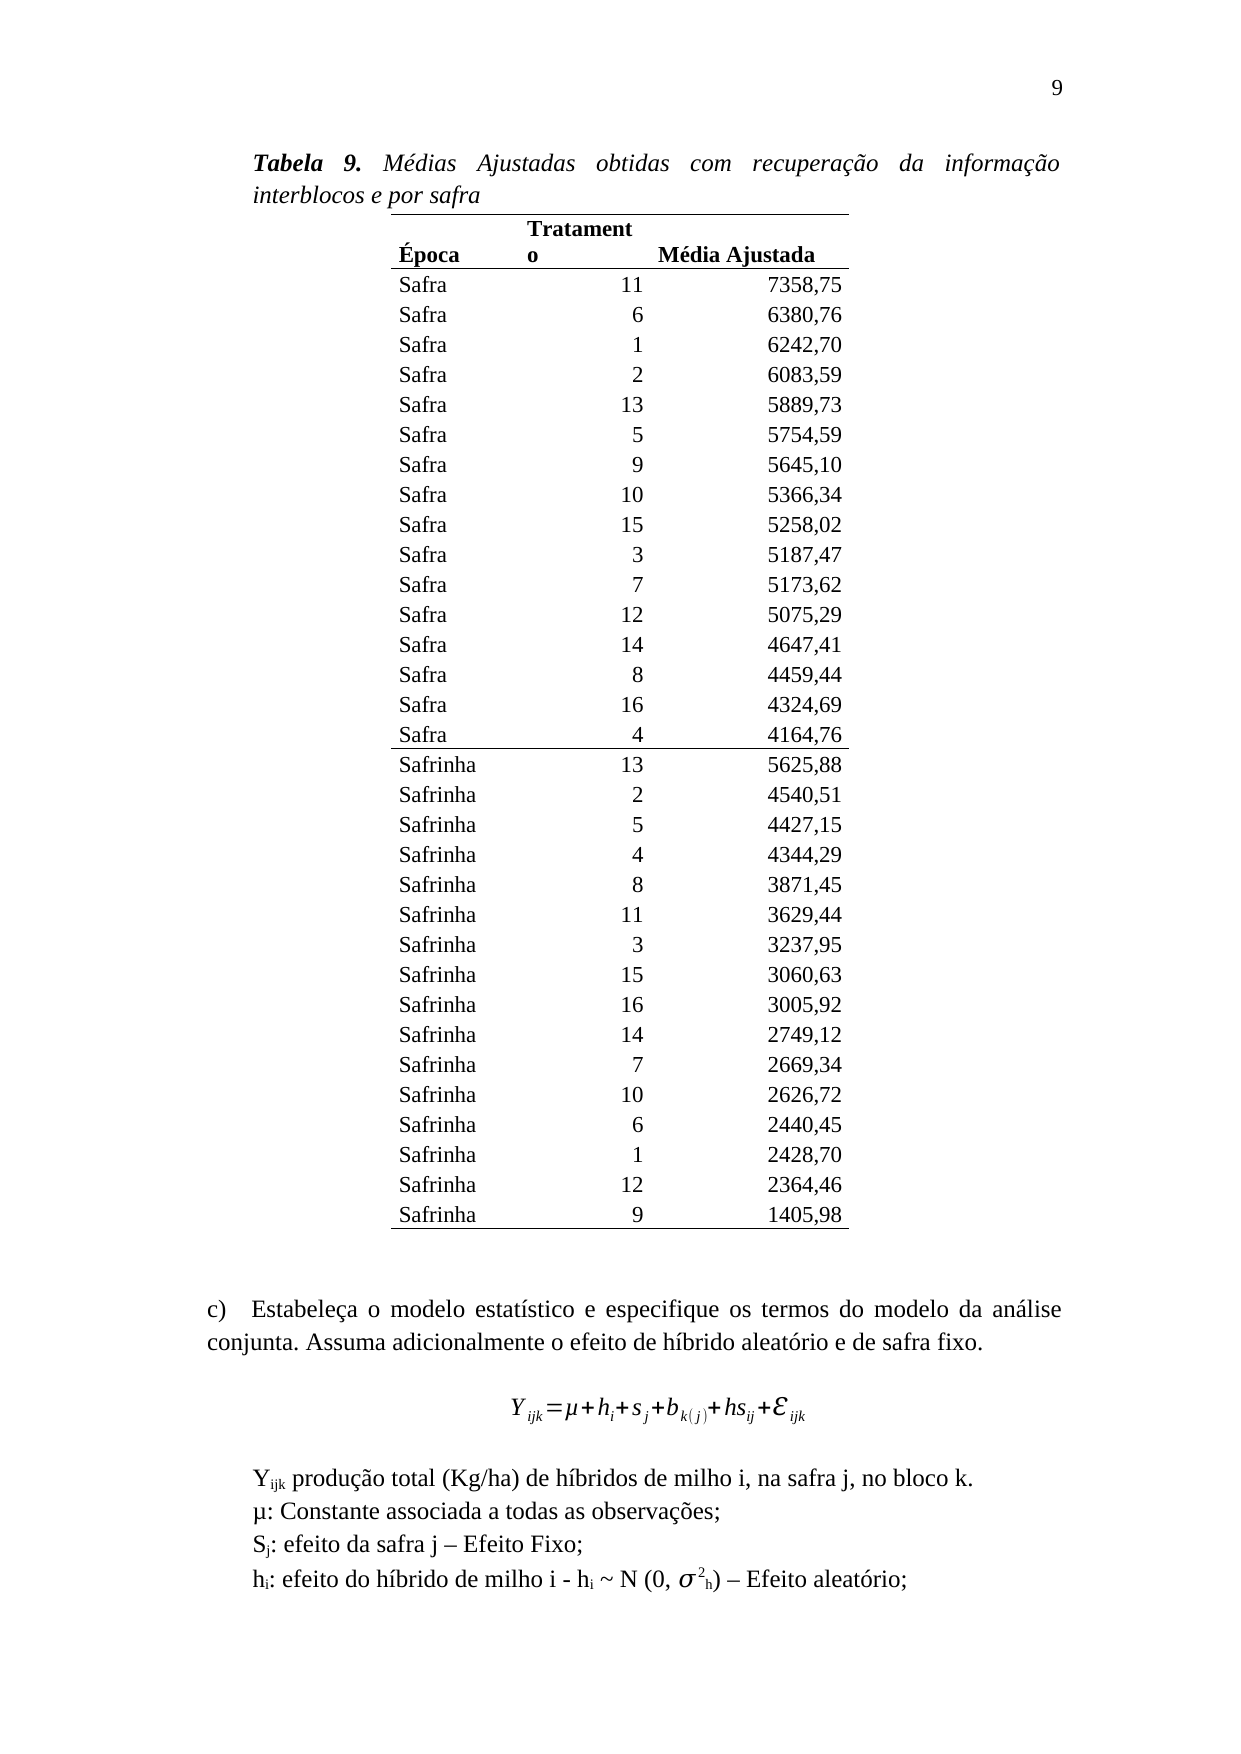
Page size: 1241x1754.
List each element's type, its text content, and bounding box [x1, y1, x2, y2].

table_cell Safra [391, 658, 519, 687]
table_cell 2 [520, 778, 651, 807]
table_cell 8 [520, 868, 651, 897]
table_cell 4647,41 [651, 628, 849, 657]
table_cell Safrinha [391, 868, 519, 897]
table_cell 12 [520, 598, 651, 627]
table_cell 2440,45 [651, 1108, 849, 1137]
table_cell 3005,92 [651, 988, 849, 1017]
table_cell Safra [391, 568, 519, 597]
table_cell 15 [520, 958, 651, 987]
table_cell 4344,29 [651, 838, 849, 867]
table_cell 4 [520, 838, 651, 867]
table_cell 4 [520, 718, 651, 747]
table_cell Safra [391, 478, 519, 507]
table_cell 8 [520, 658, 651, 687]
table_cell 13 [520, 388, 651, 417]
table_cell 2749,12 [651, 1018, 849, 1047]
table_cell 2364,46 [651, 1168, 849, 1197]
table_cell Safra [391, 328, 519, 357]
table_cell 3629,44 [651, 898, 849, 927]
table_cell Safrinha [391, 1168, 519, 1197]
table_cell Safrinha [391, 988, 519, 1017]
table_cell 2669,34 [651, 1048, 849, 1077]
table_cell 3060,63 [651, 958, 849, 987]
table_cell Safrinha [391, 958, 519, 987]
table_cell 5889,73 [651, 388, 849, 417]
table_cell Safra [391, 718, 519, 747]
table_cell 5754,59 [651, 418, 849, 447]
table_cell 6242,70 [651, 328, 849, 357]
table_cell 15 [520, 508, 651, 537]
table_cell 7 [520, 1048, 651, 1077]
table_cell Safrinha [391, 1108, 519, 1137]
table_cell Safra [391, 388, 519, 417]
list Sj: efeito da safra j – Efeito Fixo; [252, 1529, 1063, 1558]
table_cell 4459,44 [651, 658, 849, 687]
table_cell 9 [520, 448, 651, 477]
table_cell Safrinha [391, 1198, 519, 1227]
table_cell 9 [520, 1198, 651, 1227]
table_cell 5173,62 [651, 568, 849, 597]
table_header Época [391, 215, 519, 267]
table_cell 5258,02 [651, 508, 849, 537]
table_cell Safrinha [391, 1048, 519, 1077]
list hi: efeito do híbrido de milho i - hi ~ N (0, 𝜎2h) – Efeito aleatório; [252, 1562, 1063, 1593]
table_cell Safra [391, 418, 519, 447]
table_cell Safra [391, 298, 519, 327]
table_cell 16 [520, 988, 651, 1017]
table_cell 4324,69 [651, 688, 849, 717]
table_cell 13 [520, 749, 651, 777]
table_cell 5075,29 [651, 598, 849, 627]
table_cell Safrinha [391, 808, 519, 837]
table_cell Safrinha [391, 1138, 519, 1167]
table_cell 1405,98 [651, 1198, 849, 1227]
table_cell 5645,10 [651, 448, 849, 477]
table_cell Safra [391, 358, 519, 387]
table_cell 12 [520, 1168, 651, 1197]
table_cell Safrinha [391, 838, 519, 867]
table_cell 5187,47 [651, 538, 849, 567]
table_cell Safrinha [391, 749, 519, 777]
table_cell 4427,15 [651, 808, 849, 837]
table_cell 3237,95 [651, 928, 849, 957]
table_cell 16 [520, 688, 651, 717]
table_cell Safra [391, 688, 519, 717]
table_cell 1 [520, 1138, 651, 1167]
list Tabela 9. Médias Ajustadas obtidas com recuperação da informação interblocos e por safra [252, 148, 1063, 209]
list µ: Constante associada a todas as observações; [252, 1496, 1063, 1525]
list Estabeleça o modelo estatístico e especifique os termos do modelo da análise conjunta. Assuma adicionalmente o efeito de híbrido aleatório e de safra fixo. [207, 1294, 1063, 1356]
table_cell 6380,76 [651, 298, 849, 327]
table_cell 14 [520, 628, 651, 657]
table_cell 3871,45 [651, 868, 849, 897]
table_cell Safra [391, 269, 519, 297]
table_cell 11 [520, 269, 651, 297]
table_cell Safra [391, 508, 519, 537]
table_cell 6 [520, 1108, 651, 1137]
table_cell 3 [520, 538, 651, 567]
table_cell Safra [391, 448, 519, 477]
table_cell 5 [520, 808, 651, 837]
table_cell 2626,72 [651, 1078, 849, 1107]
table_cell Safra [391, 598, 519, 627]
table_cell 1 [520, 328, 651, 357]
table_cell 10 [520, 478, 651, 507]
table_cell 10 [520, 1078, 651, 1107]
table_cell 6083,59 [651, 358, 849, 387]
table_cell 6 [520, 298, 651, 327]
list Yijk produção total (Kg/ha) de híbridos de milho i, na safra j, no bloco k. [252, 1463, 1063, 1492]
table_cell 2 [520, 358, 651, 387]
table_cell 2428,70 [651, 1138, 849, 1167]
table_cell 5625,88 [651, 749, 849, 777]
table_cell Safrinha [391, 928, 519, 957]
table_cell Safrinha [391, 1078, 519, 1107]
table_cell Safrinha [391, 778, 519, 807]
table_cell Safra [391, 628, 519, 657]
table_cell 4164,76 [651, 718, 849, 747]
table_cell Safrinha [391, 898, 519, 927]
table_cell 5 [520, 418, 651, 447]
table_cell 3 [520, 928, 651, 957]
table_cell 4540,51 [651, 778, 849, 807]
table_cell 7 [520, 568, 651, 597]
table_cell Safra [391, 538, 519, 567]
table_header Tratamento [520, 215, 651, 267]
table_header Média Ajustada [651, 215, 849, 267]
table_cell 11 [520, 898, 651, 927]
table_cell 5366,34 [651, 478, 849, 507]
table_cell 7358,75 [651, 269, 849, 297]
table_cell 14 [520, 1018, 651, 1047]
table_cell Safrinha [391, 1018, 519, 1047]
